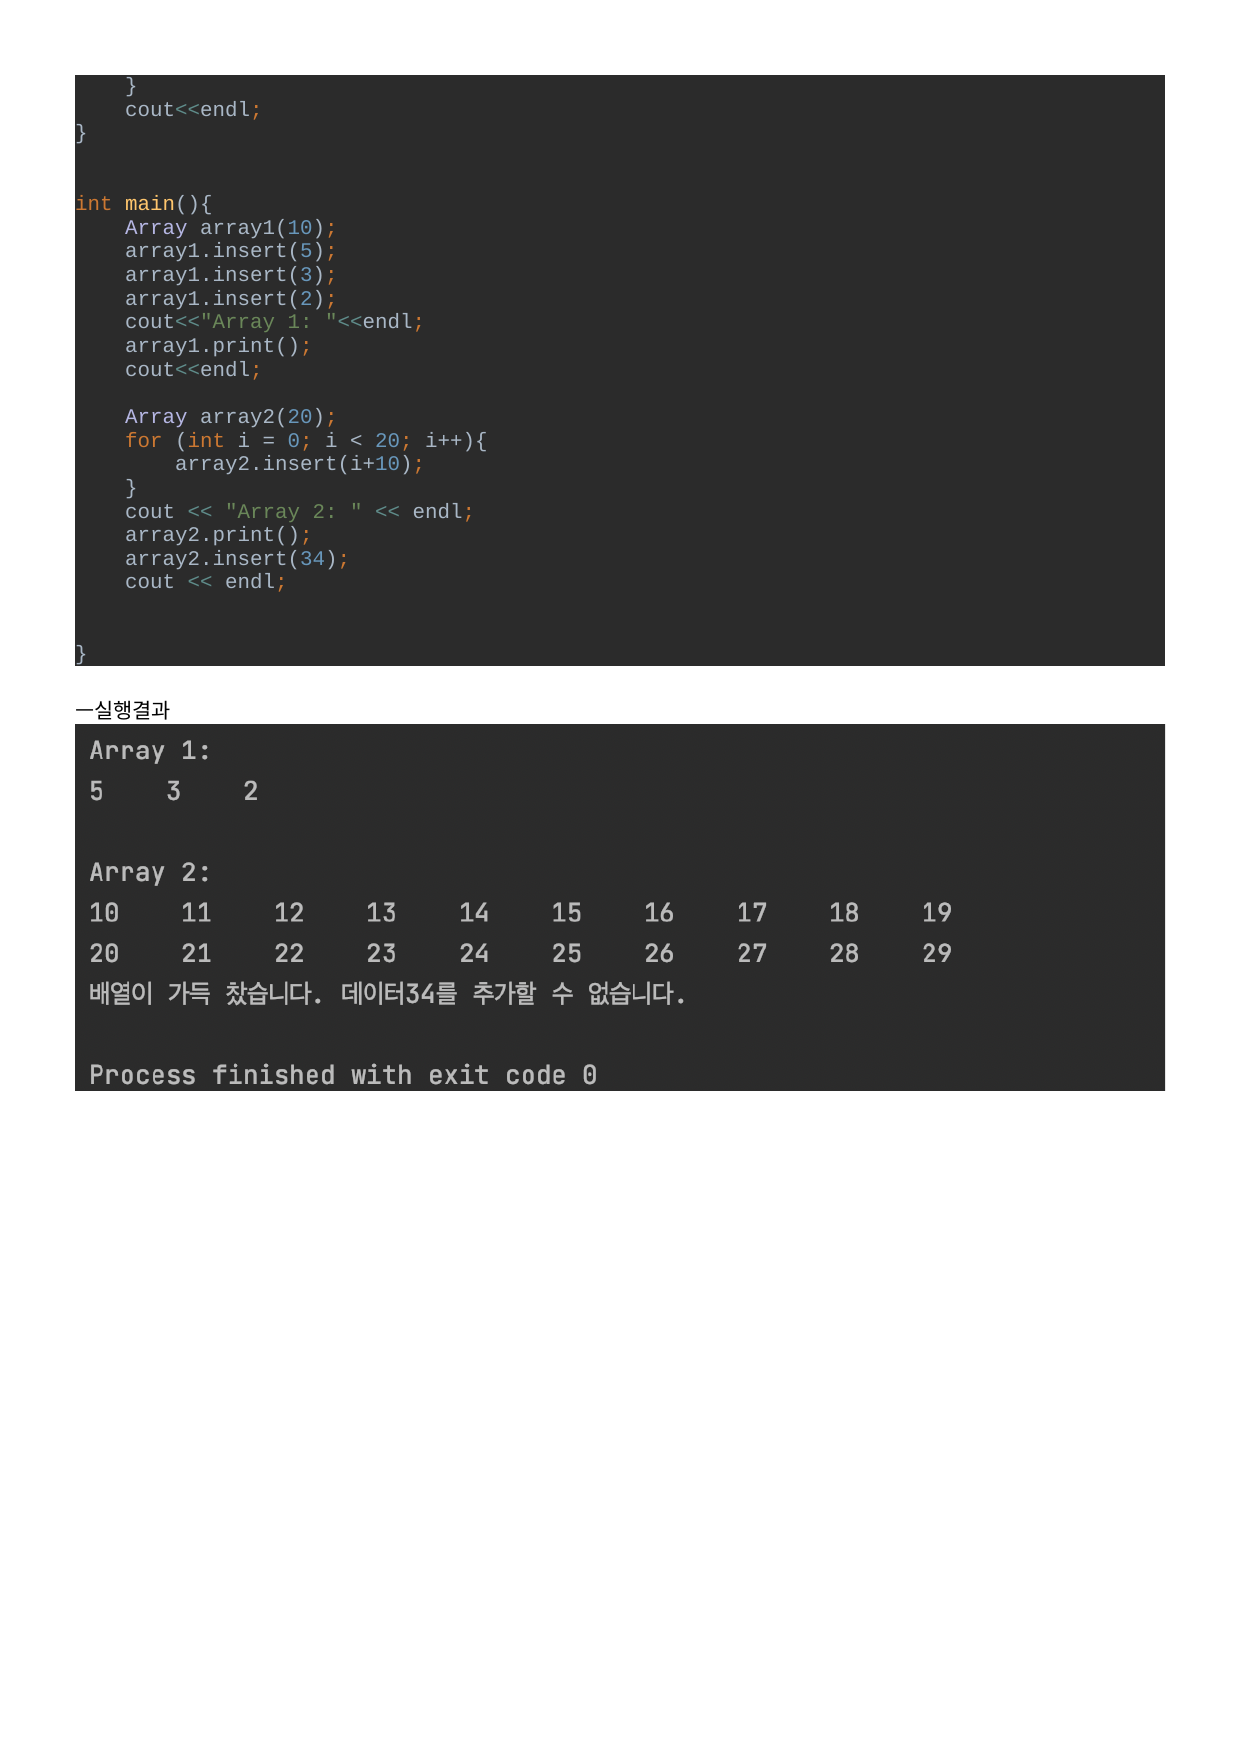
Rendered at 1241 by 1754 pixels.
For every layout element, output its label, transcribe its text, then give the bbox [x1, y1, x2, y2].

picture [75, 724, 1166, 1091]
text ㅡ실행결과 [75, 694, 1165, 724]
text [75, 75, 1165, 666]
